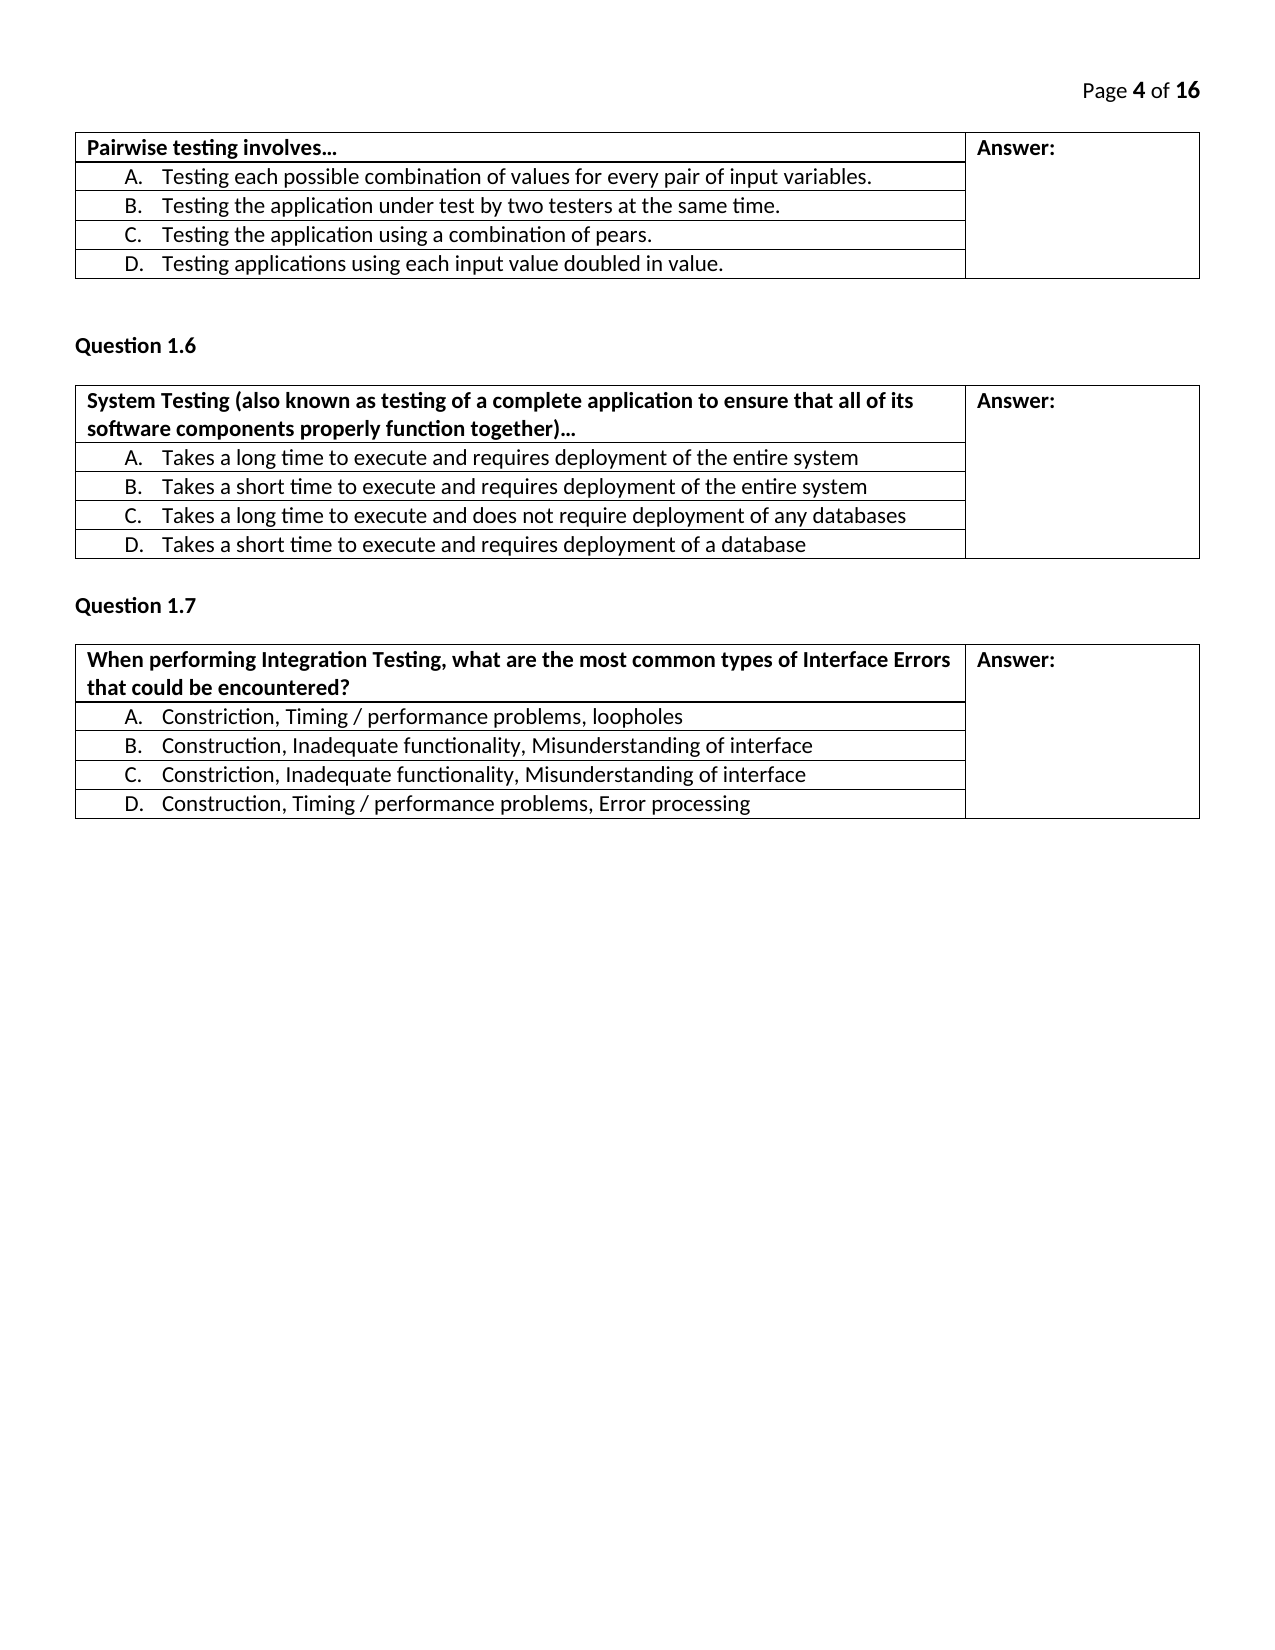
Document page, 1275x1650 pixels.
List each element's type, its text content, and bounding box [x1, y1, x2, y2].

table_cell Construction, Timing / performance problems, Error processing [76, 790, 965, 818]
table_header When performing Integration Testing, what are the most common types of Interface Errors that could be encountered? [76, 645, 965, 701]
text Question 1.7 [75, 559, 1200, 619]
table_header Pairwise testing involves… [76, 133, 965, 161]
table_cell Takes a short time to execute and requires deployment of a database [76, 530, 965, 558]
table_cell Testing each possible combination of values for every pair of input variables. [76, 163, 965, 190]
table_cell Constriction, Timing / performance problems, loopholes [76, 703, 965, 730]
table_header Answer: [966, 645, 1199, 818]
table_cell Constriction, Inadequate functionality, Misunderstanding of interface [76, 761, 965, 788]
table_cell Construction, Inadequate functionality, Misunderstanding of interface [76, 731, 965, 759]
table_cell Testing the application using a combination of pears. [76, 221, 965, 248]
text Question 1.6 [75, 332, 1200, 360]
table_cell Takes a short time to execute and requires deployment of the entire system [76, 472, 965, 500]
table_cell Testing the application under test by two testers at the same time. [76, 191, 965, 219]
table_header System Testing (also known as testing of a complete application to ensure that all of its software components properly function together)… [76, 386, 965, 442]
table_cell Takes a long time to execute and requires deployment of the entire system [76, 443, 965, 471]
table_cell Takes a long time to execute and does not require deployment of any databases [76, 501, 965, 529]
table_cell Testing applications using each input value doubled in value. [76, 250, 965, 278]
table_header Answer: [966, 133, 1199, 278]
table_header Answer: [966, 386, 1199, 558]
